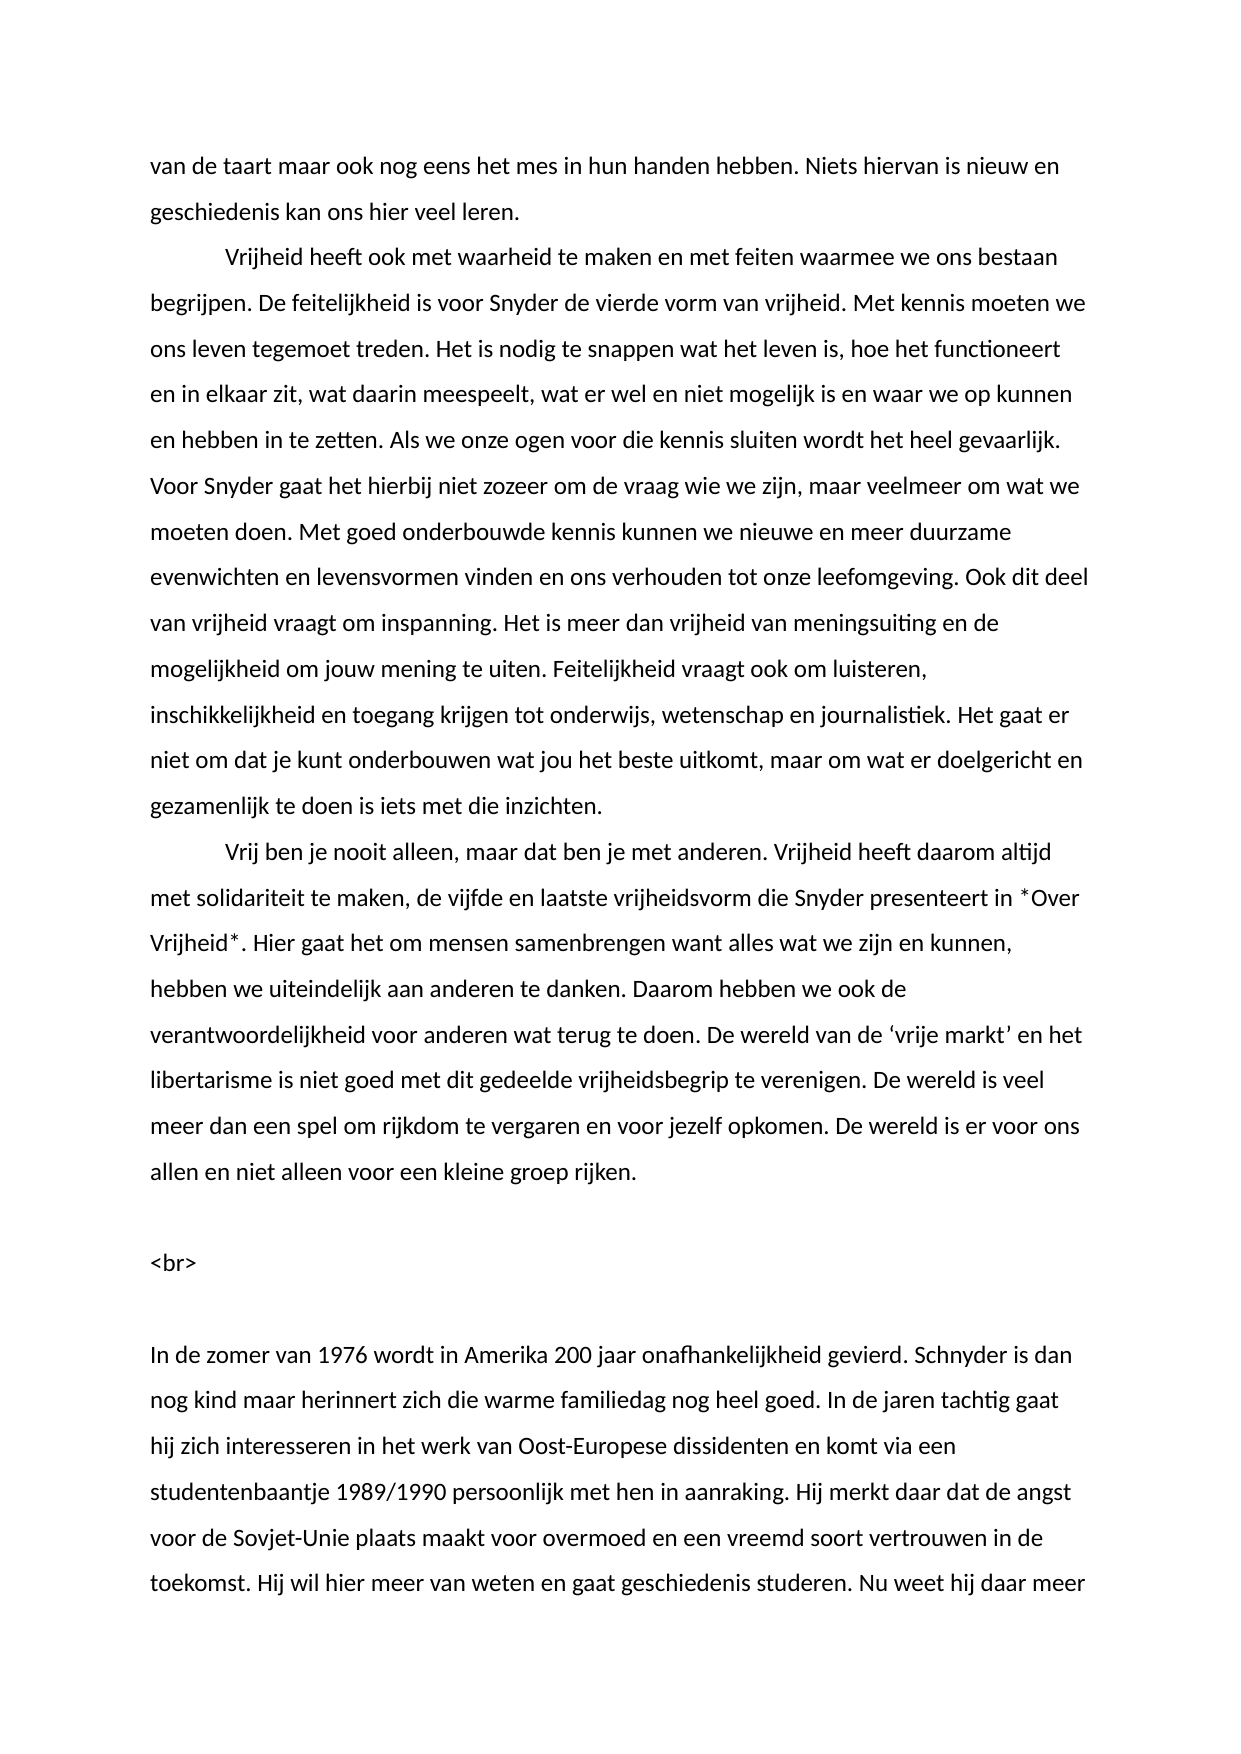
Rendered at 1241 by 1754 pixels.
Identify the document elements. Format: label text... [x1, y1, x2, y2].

text <br> [150, 1247, 1090, 1278]
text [150, 1339, 1090, 1598]
text Vrij ben je nooit alleen, maar dat ben je met anderen. Vrijheid heeft daarom altijd met solidariteit te maken, de vijfde en laatste vrijheidsvorm die Snyder presenteert in *Over Vrijheid*. Hier gaat het om mensen samenbrengen want alles wat we zijn en kunnen, hebben we uiteindelijk aan anderen te danken. Daarom hebben we ook de verantwoordelijkheid voor anderen wat terug te doen. De wereld van de ‘vrije markt’ en het libertarisme is niet goed met dit gedeelde vrijheidsbegrip te verenigen. De wereld is veel meer dan een spel om rijkdom te vergaren en voor jezelf opkomen. De wereld is er voor ons allen en niet alleen voor een kleine groep rijken. [150, 836, 1090, 1187]
text Vrijheid heeft ook met waarheid te maken en met feiten waarmee we ons bestaan begrijpen. De feitelijkheid is voor Snyder de vierde vorm van vrijheid. Met kennis moeten we ons leven tegemoet treden. Het is nodig te snappen wat het leven is, hoe het functioneert en in elkaar zit, wat daarin meespeelt, wat er wel en niet mogelijk is en waar we op kunnen en hebben in te zetten. Als we onze ogen voor die kennis sluiten wordt het heel gevaarlijk. Voor Snyder gaat het hierbij niet zozeer om de vraag wie we zijn, maar veelmeer om wat we moeten doen. Met goed onderbouwde kennis kunnen we nieuwe en meer duurzame evenwichten en levensvormen vinden en ons verhouden tot onze leefomgeving. Ook dit deel van vrijheid vraagt om inspanning. Het is meer dan vrijheid van meningsuiting en de mogelijkheid om jouw mening te uiten. Feitelijkheid vraagt ook om luisteren, inschikkelijkheid en toegang krijgen tot onderwijs, wetenschap en journalistiek. Het gaat er niet om dat je kunt onderbouwen wat jou het beste uitkomt, maar om wat er doelgericht en gezamenlijk te doen is iets met die inzichten. [150, 241, 1090, 821]
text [150, 150, 1090, 226]
